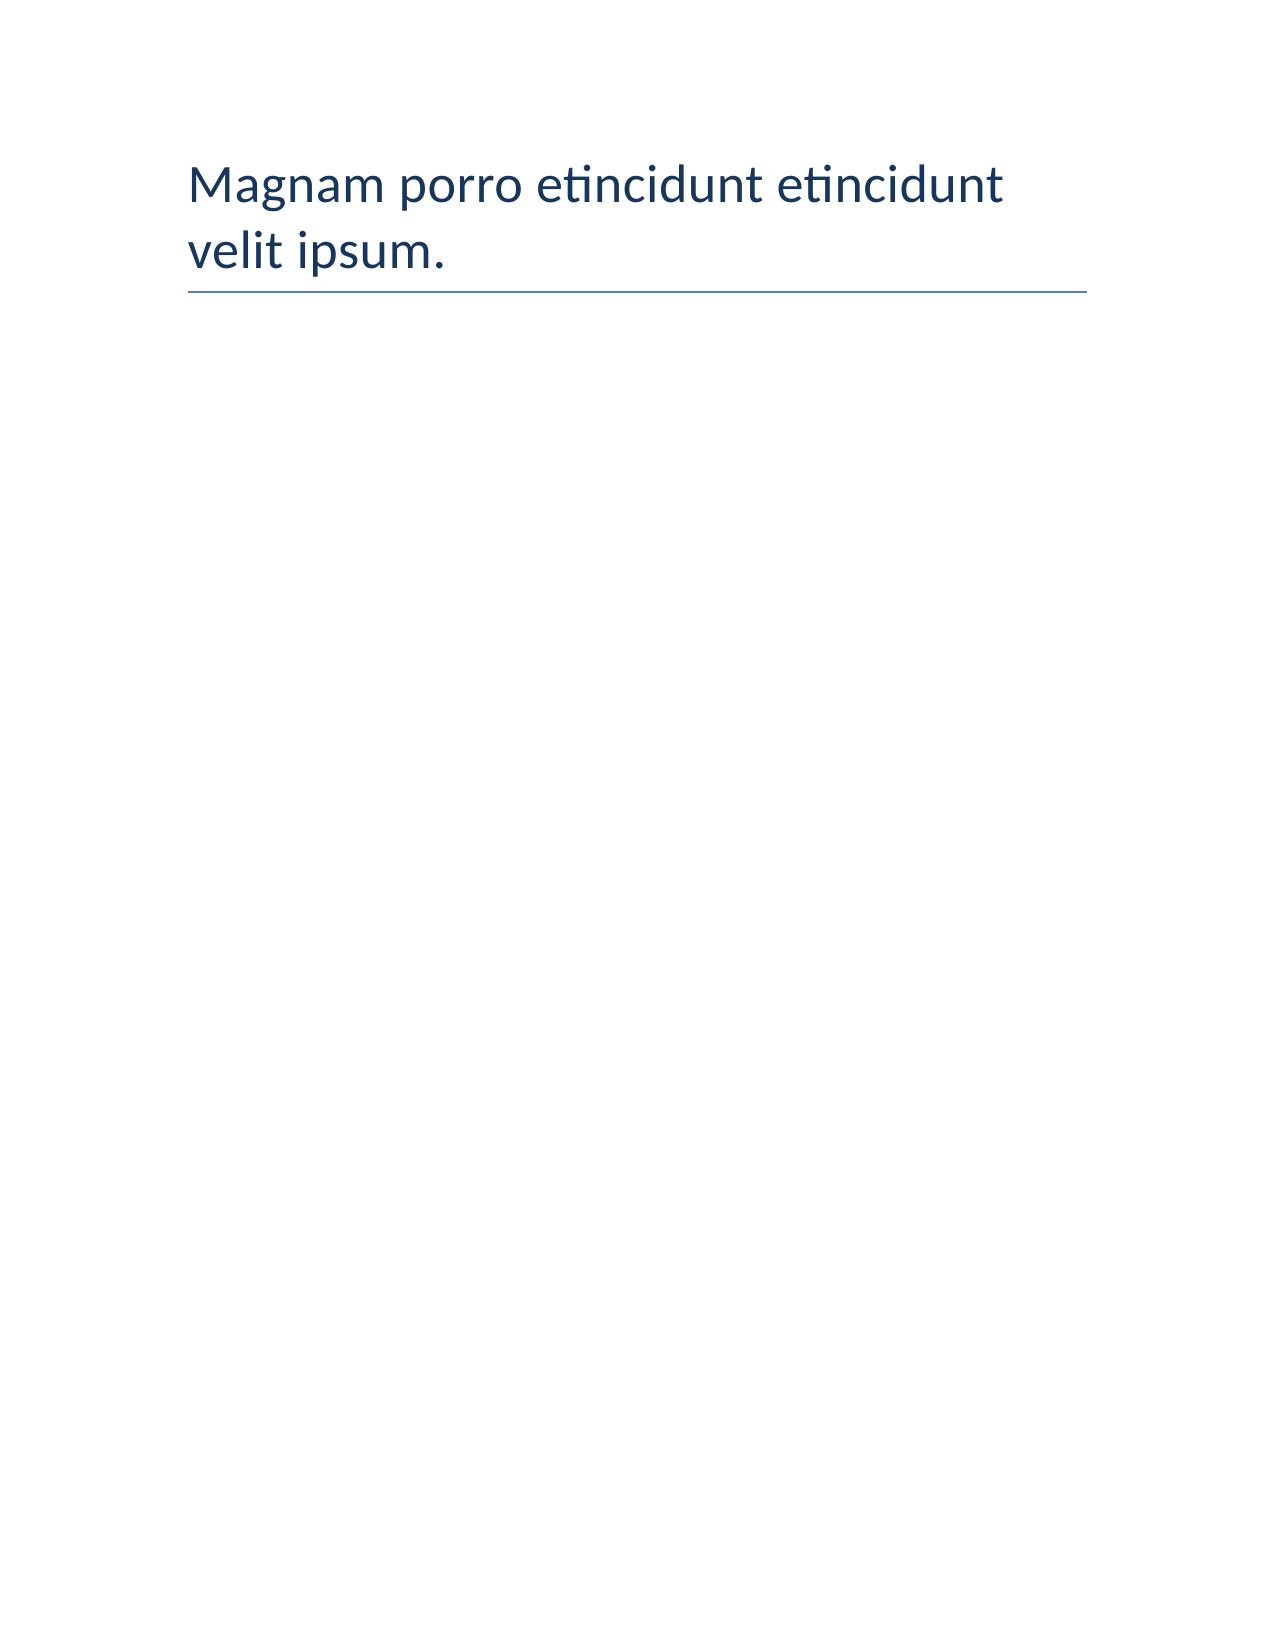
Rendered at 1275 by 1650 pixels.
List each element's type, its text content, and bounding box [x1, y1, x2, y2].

title Magnam porro etincidunt etincidunt velit ipsum. [187, 150, 1087, 293]
